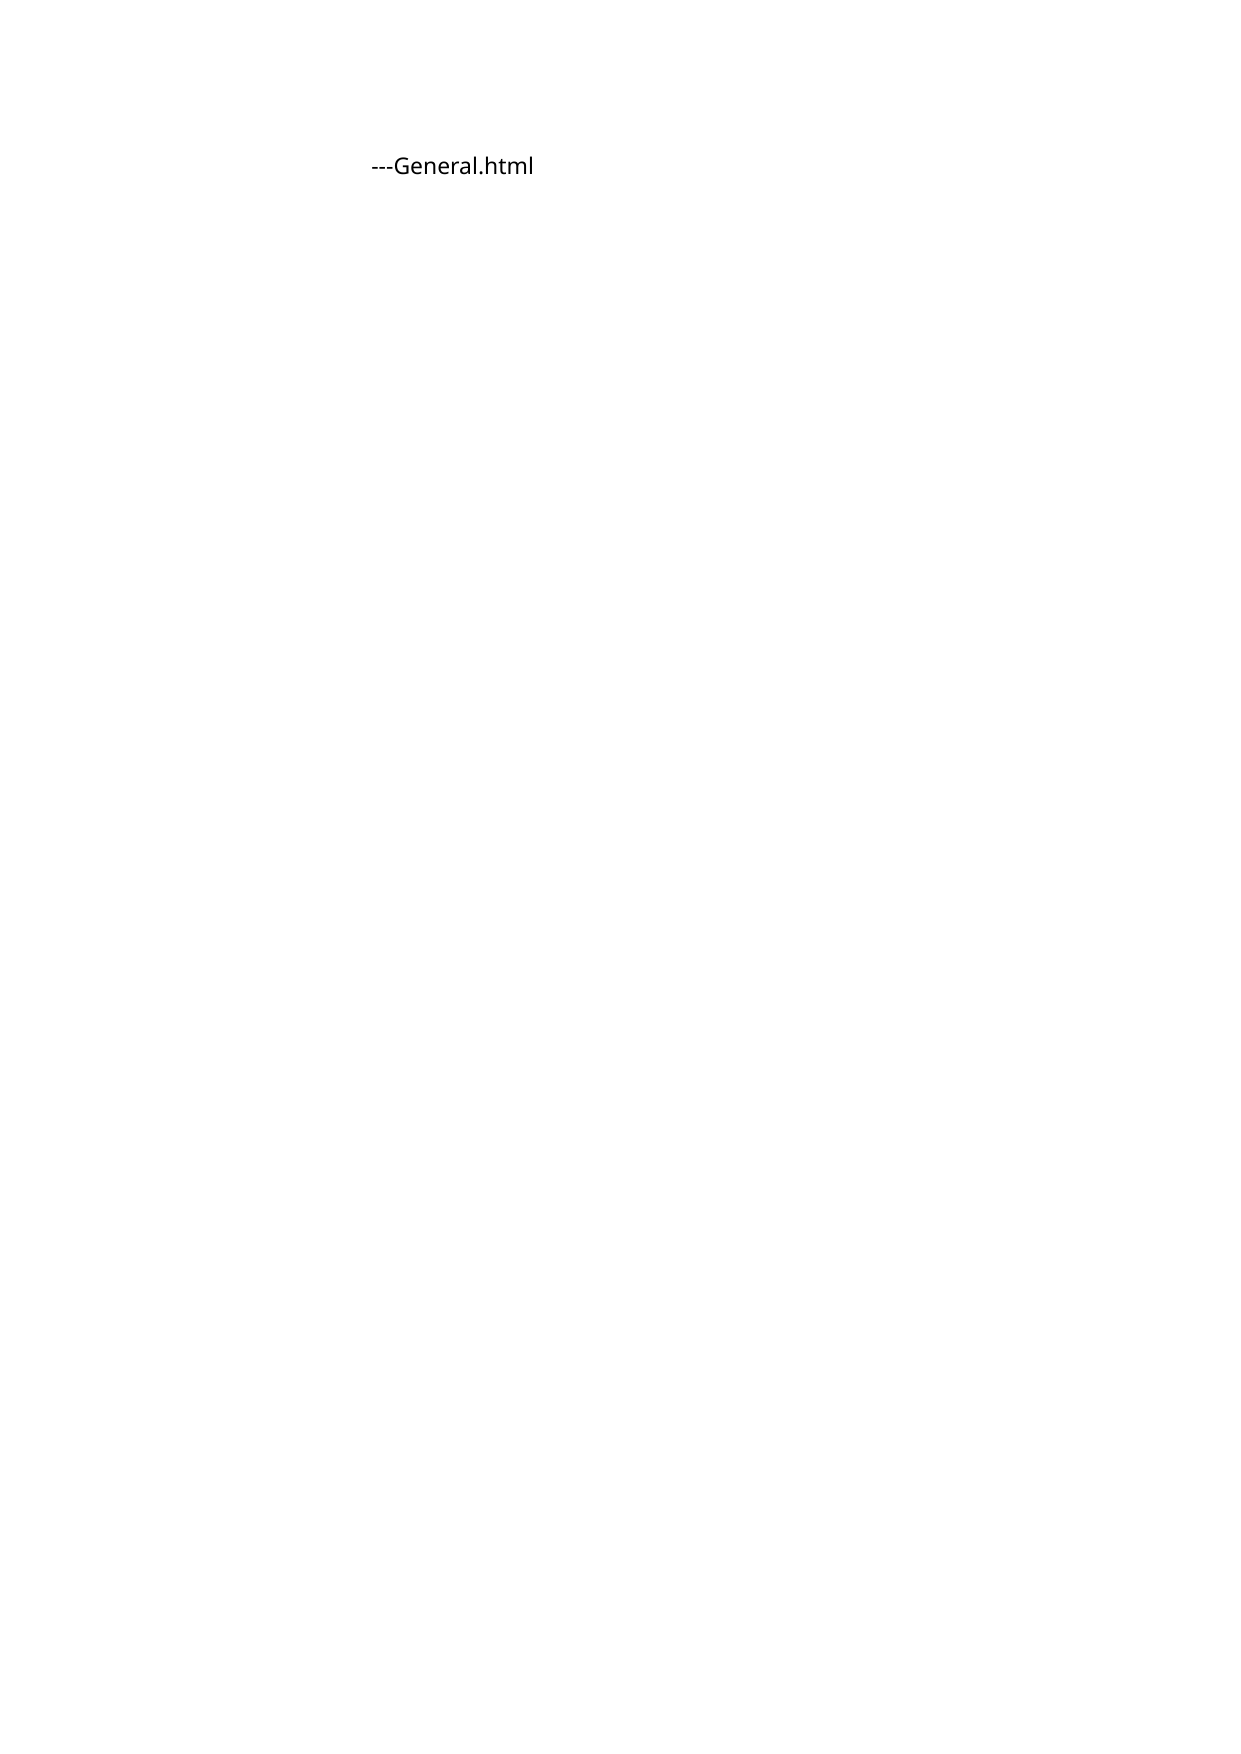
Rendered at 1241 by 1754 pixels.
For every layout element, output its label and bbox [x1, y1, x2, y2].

text [150, 150, 1090, 215]
